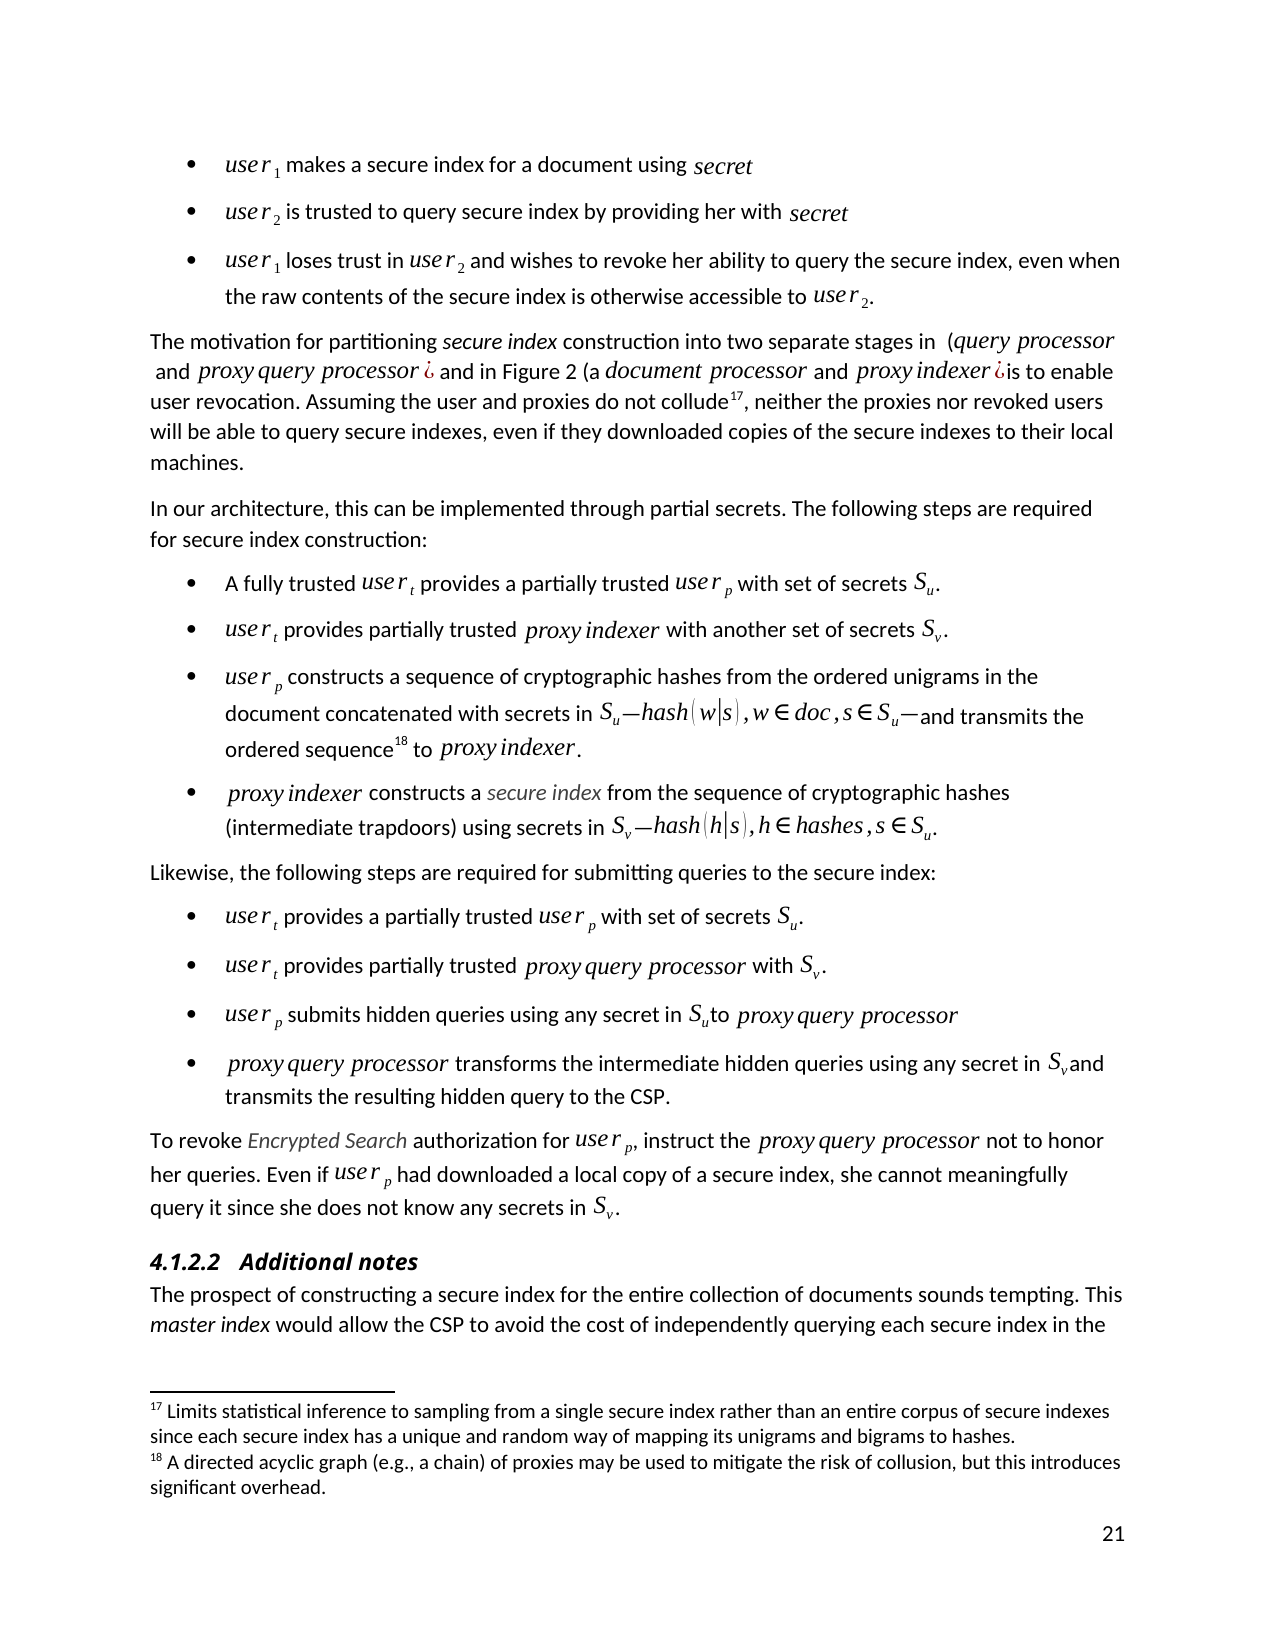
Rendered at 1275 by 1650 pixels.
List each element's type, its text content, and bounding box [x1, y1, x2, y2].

list constructs a sequence of cryptographic hashes from the ordered unigrams in the document concatenated with secrets in ——and transmits the ordered sequence to . [187, 662, 1125, 763]
text To revoke Encrypted Search authorization for , instruct the not to honor her queries. Even if had downloaded a local copy of a secure index, she cannot meaningfully query it since she does not know any secrets in . [150, 1124, 1125, 1223]
list submits hidden queries using any secret in to [187, 998, 1125, 1033]
text In our architecture, this can be implemented through partial secrets. The following steps are required for secure index construction: [150, 494, 1125, 553]
list transforms the intermediate hidden queries using any secret in and transmits the resulting hidden query to the CSP. [187, 1047, 1125, 1110]
list constructs a secure index from the sequence of cryptographic hashes (intermediate trapdoors) using secrets in —. [187, 778, 1125, 843]
list loses trust in and wishes to revoke her ability to query the secure index, even when the raw contents of the secure index is otherwise accessible to . [187, 244, 1125, 312]
list is trusted to query secure index by providing her with [187, 197, 1125, 230]
list provides partially trusted with another set of secrets . [187, 613, 1125, 648]
list makes a secure index for a document using [187, 150, 1125, 182]
text The motivation for partitioning secure index construction into two separate stages in Error! Not a valid bookmark self-reference. ( and and in Figure 2 (a and is to enable user revocation. Assuming the user and proxies do not collude, neither the proxies nor revoked users will be able to query secure indexes, even if they downloaded copies of the secure indexes to their local machines. [150, 327, 1125, 476]
text Likewise, the following steps are required for submitting queries to the secure index: [150, 858, 1125, 886]
list A fully trusted provides a partially trusted with set of secrets . [187, 567, 1125, 599]
list provides a partially trusted with set of secrets . [187, 901, 1125, 935]
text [150, 1280, 1125, 1338]
list provides partially trusted with . [187, 949, 1125, 984]
subtitle Additional notes [150, 1246, 1125, 1277]
